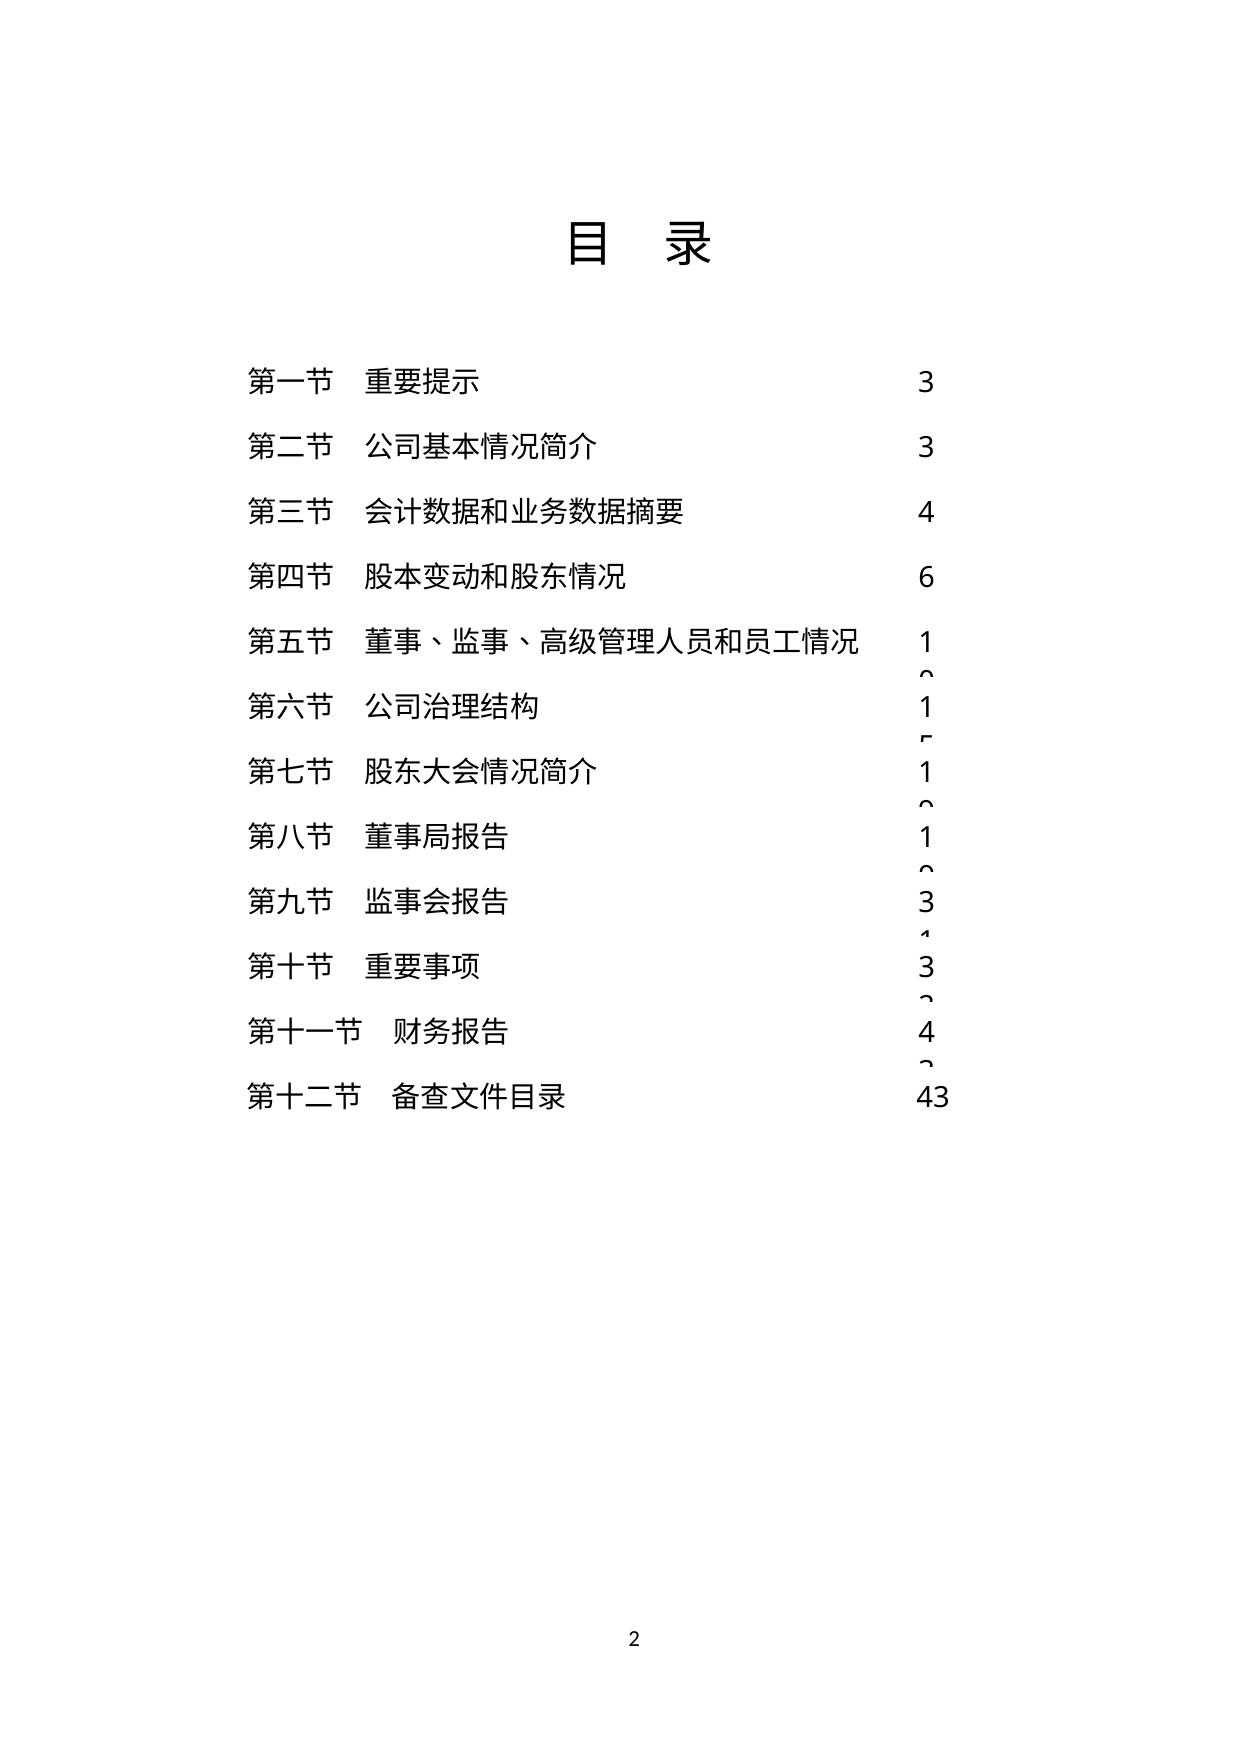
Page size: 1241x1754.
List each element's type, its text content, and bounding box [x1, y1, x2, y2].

table_cell 第五节 [242, 612, 363, 677]
table_cell 第九节 [242, 872, 363, 937]
table_cell 董事、监事、高级管理人员和员工情况 [364, 612, 888, 677]
table_cell 19 [888, 807, 951, 872]
table_cell 公司基本情况简介 [364, 417, 888, 482]
table_cell 会计数据和业务数据摘要 [364, 482, 888, 547]
table_cell 股本变动和股东情况 [364, 547, 888, 612]
table_cell 第七节 [242, 742, 363, 807]
table_cell 第三节 [242, 482, 363, 547]
table_cell 财务报告 [364, 1002, 888, 1067]
table_cell 32 [888, 937, 951, 1002]
table_cell 第四节 [242, 547, 363, 612]
table_cell 第二节 [242, 417, 363, 482]
table_cell 43 [888, 1067, 951, 1124]
table_cell 31 [888, 872, 951, 937]
table_cell 3 [888, 417, 951, 482]
table_header 重要提示 [364, 360, 888, 417]
table_cell 19 [888, 742, 951, 807]
table_header 3 [888, 360, 951, 417]
table_cell 第八节 [242, 807, 363, 872]
table_cell 4 [888, 482, 951, 547]
table_cell 第六节 [242, 677, 363, 742]
table_cell 43 [888, 1002, 951, 1067]
table_cell 股东大会情况简介 [364, 742, 888, 807]
table_cell 重要事项 [364, 937, 888, 1002]
table_cell 第十一节 [242, 1002, 363, 1067]
table_header 第一节 [242, 360, 363, 417]
table_cell 备查文件目录 [364, 1067, 888, 1124]
text 目 录 [210, 208, 1065, 276]
table_cell 监事会报告 [364, 872, 888, 937]
table_cell 董事局报告 [364, 807, 888, 872]
table_cell 第十节 [242, 937, 363, 1002]
table_cell 第十二节 [242, 1067, 363, 1124]
table_cell 公司治理结构 [364, 677, 888, 742]
table_cell 15 [888, 677, 951, 742]
table_cell 10 [888, 612, 951, 677]
table_cell 6 [888, 547, 951, 612]
